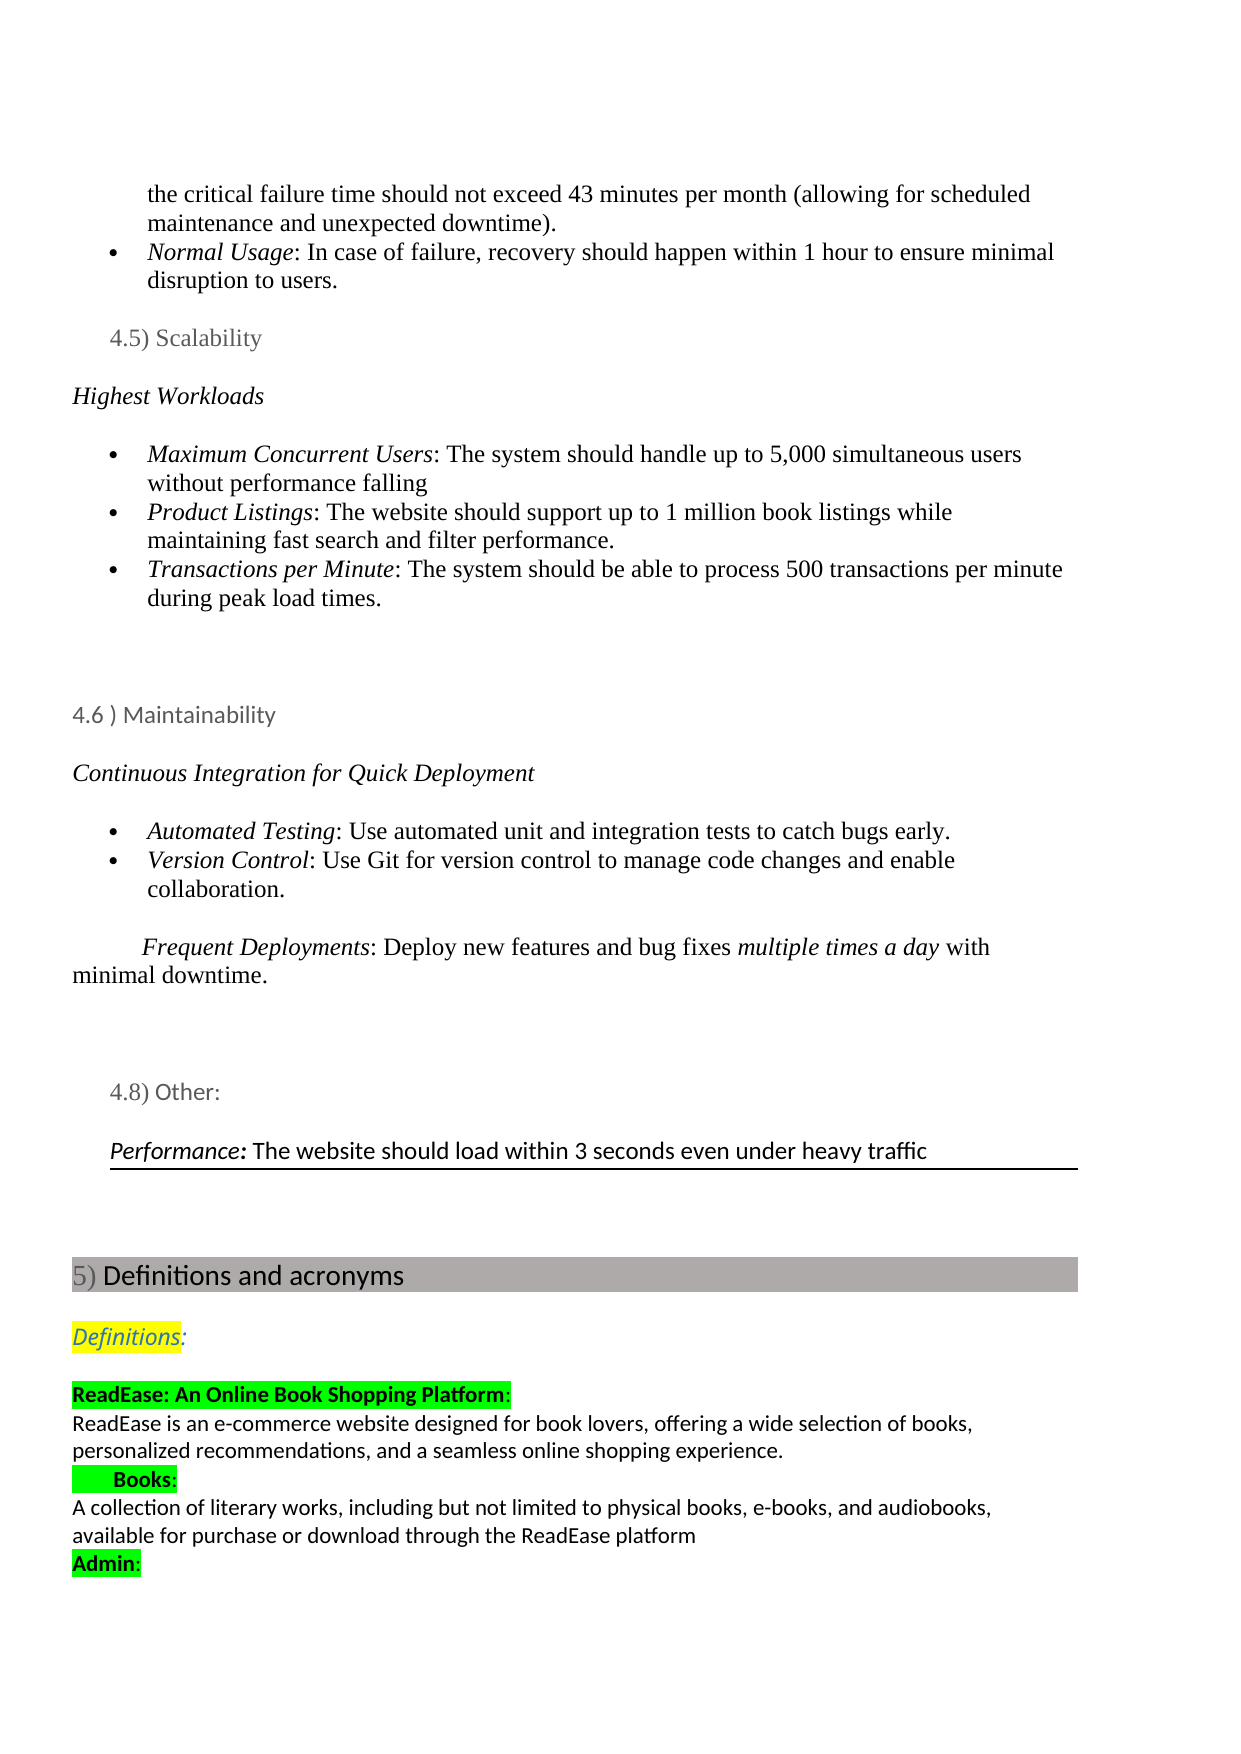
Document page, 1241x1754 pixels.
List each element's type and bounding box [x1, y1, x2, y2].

table_header [61, 150, 1089, 1577]
